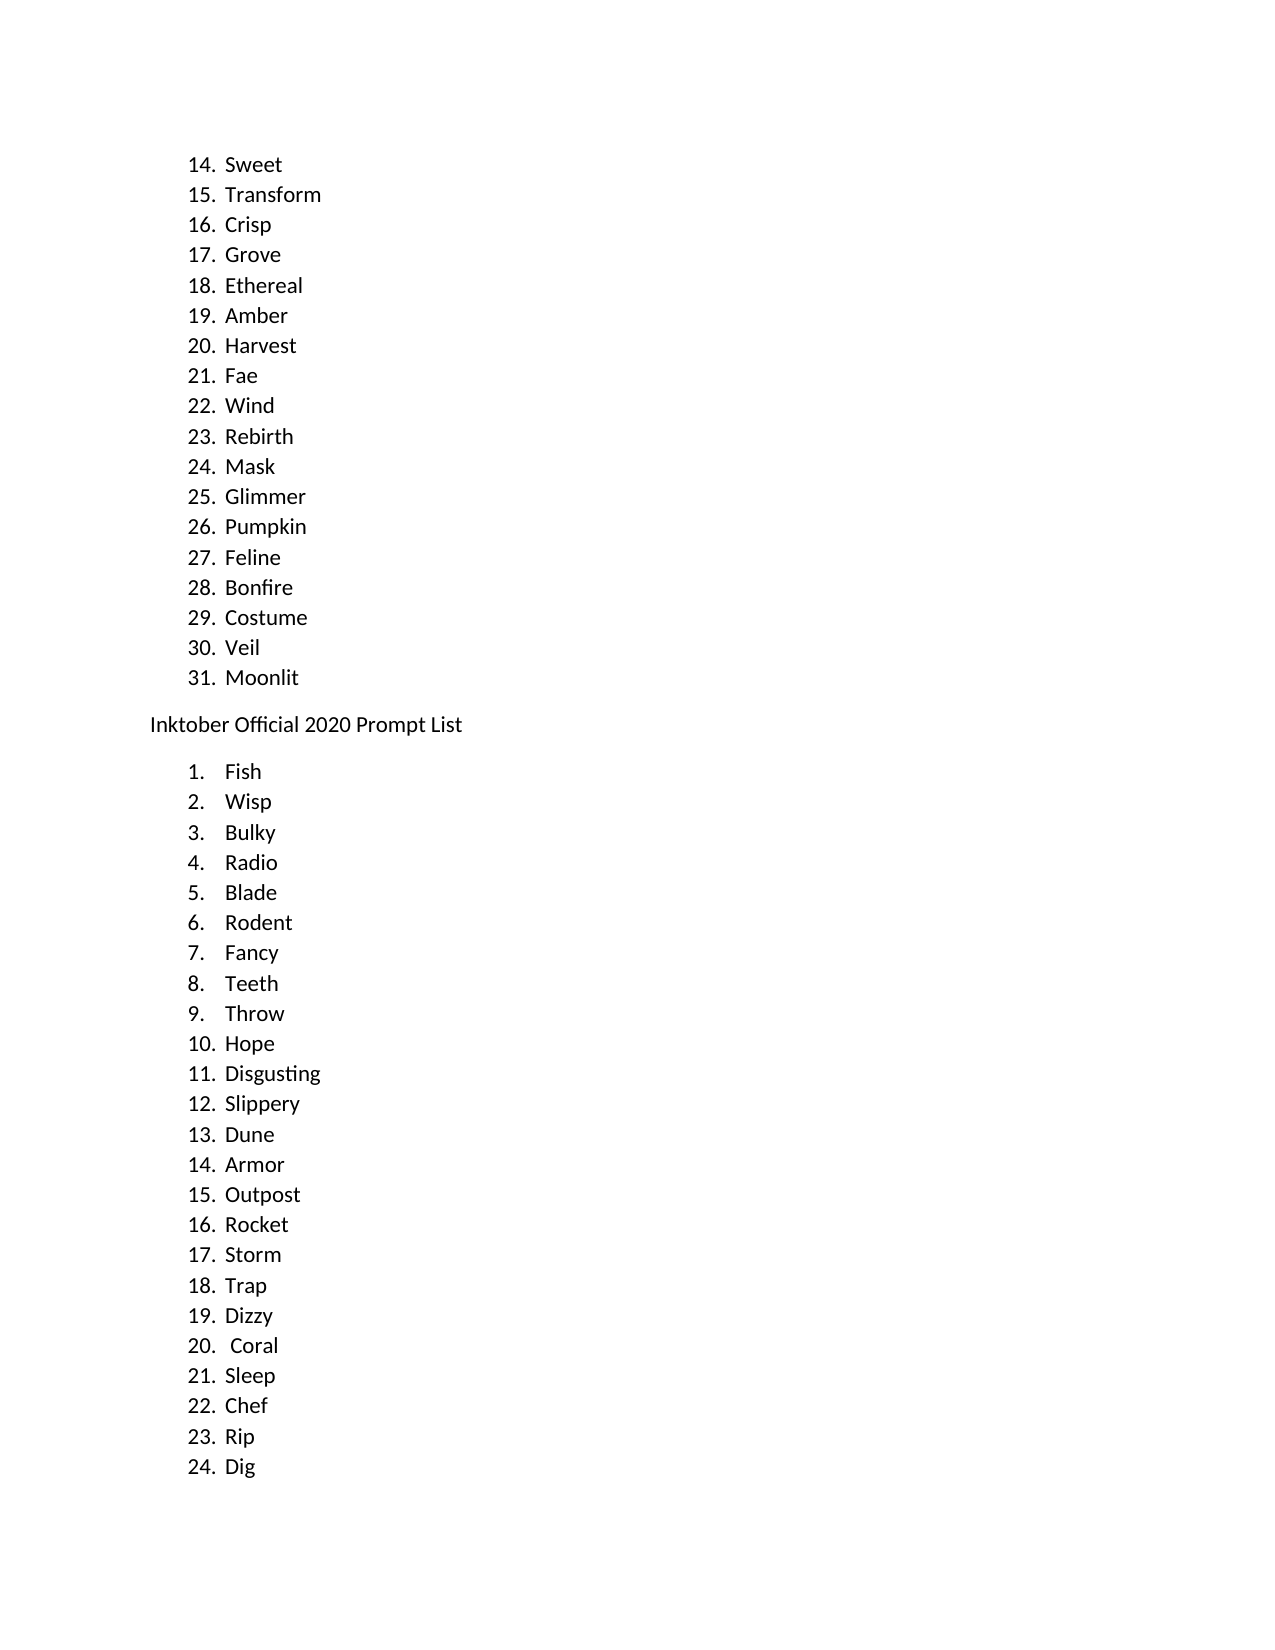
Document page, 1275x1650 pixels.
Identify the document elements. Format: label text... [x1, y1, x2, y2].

list Glimmer [187, 482, 1125, 510]
list Pumpkin [187, 512, 1125, 541]
list Fish [187, 757, 1125, 785]
list Crisp [187, 210, 1125, 238]
list Throw [187, 999, 1125, 1027]
list Transform [187, 180, 1125, 208]
text Inktober Official 2020 Prompt List [150, 710, 1125, 738]
list Trap [187, 1271, 1125, 1299]
list Rebirth [187, 422, 1125, 450]
list Dig [187, 1452, 1125, 1480]
list Fae [187, 361, 1125, 389]
list Rip [187, 1422, 1125, 1450]
list Disgusting [187, 1059, 1125, 1087]
list Rocket [187, 1210, 1125, 1238]
list Ethereal [187, 271, 1125, 299]
list Coral [187, 1331, 1125, 1359]
list Veil [187, 633, 1125, 661]
list Dune [187, 1120, 1125, 1148]
list Moonlit [187, 663, 1125, 692]
list Bonfire [187, 573, 1125, 601]
list Fancy [187, 938, 1125, 967]
list Dizzy [187, 1301, 1125, 1329]
list Sleep [187, 1361, 1125, 1389]
list Bulky [187, 818, 1125, 846]
list Outpost [187, 1180, 1125, 1208]
list Amber [187, 301, 1125, 329]
list Wind [187, 392, 1125, 420]
list Harvest [187, 331, 1125, 359]
list Chef [187, 1392, 1125, 1420]
list Wisp [187, 787, 1125, 816]
list Hope [187, 1029, 1125, 1057]
list Blade [187, 878, 1125, 906]
list Slippery [187, 1089, 1125, 1118]
list Mask [187, 452, 1125, 480]
list Costume [187, 603, 1125, 631]
list Teeth [187, 969, 1125, 997]
list Rodent [187, 908, 1125, 936]
list Grove [187, 241, 1125, 269]
list Storm [187, 1241, 1125, 1269]
list Radio [187, 848, 1125, 876]
list Sweet [187, 150, 1125, 178]
list Armor [187, 1150, 1125, 1178]
list Feline [187, 543, 1125, 571]
